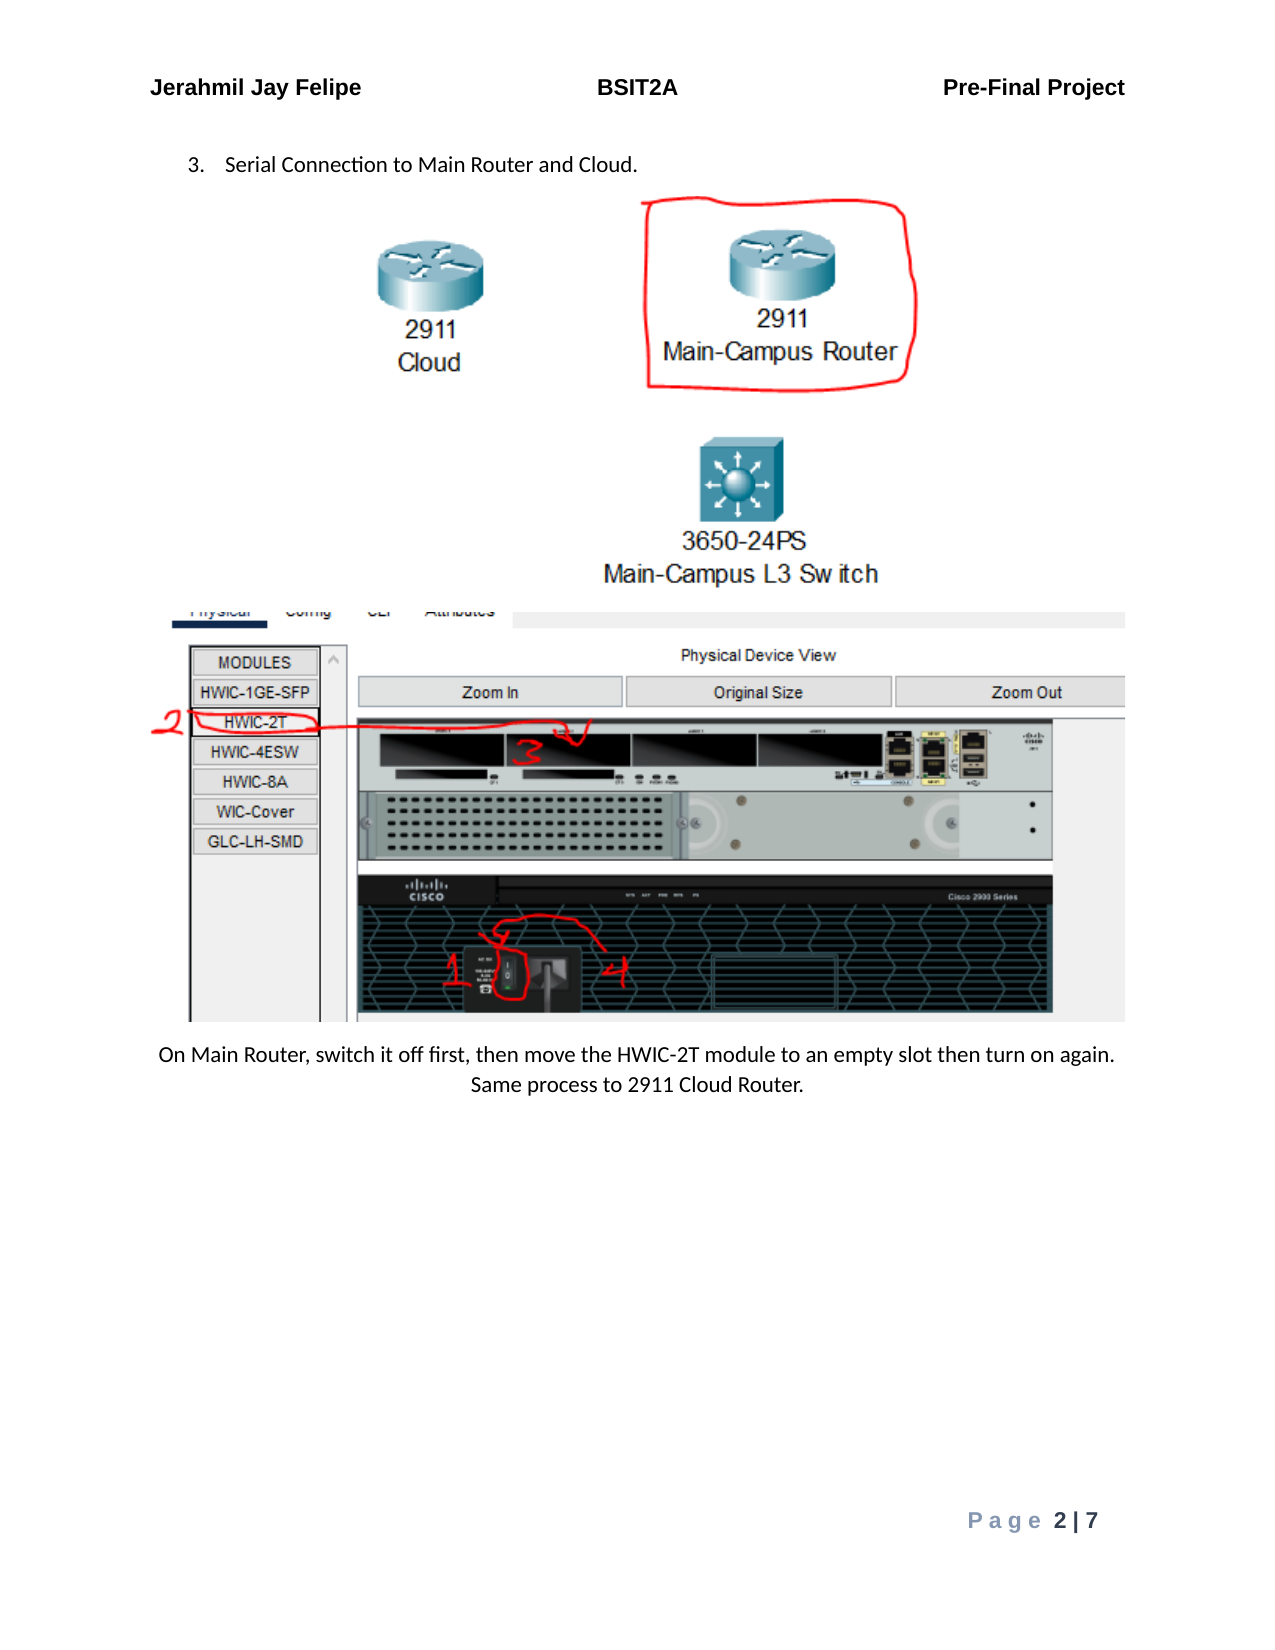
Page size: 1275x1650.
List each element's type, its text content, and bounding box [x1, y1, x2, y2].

text On Main Router, switch it off first, then move the HWIC-2T module to an empty slot then turn on again. Same process to 2911 Cloud Router. [150, 1040, 1125, 1098]
list Serial Connection to Main Router and Cloud. [187, 150, 1125, 178]
picture [150, 612, 1125, 1022]
picture [349, 196, 926, 594]
